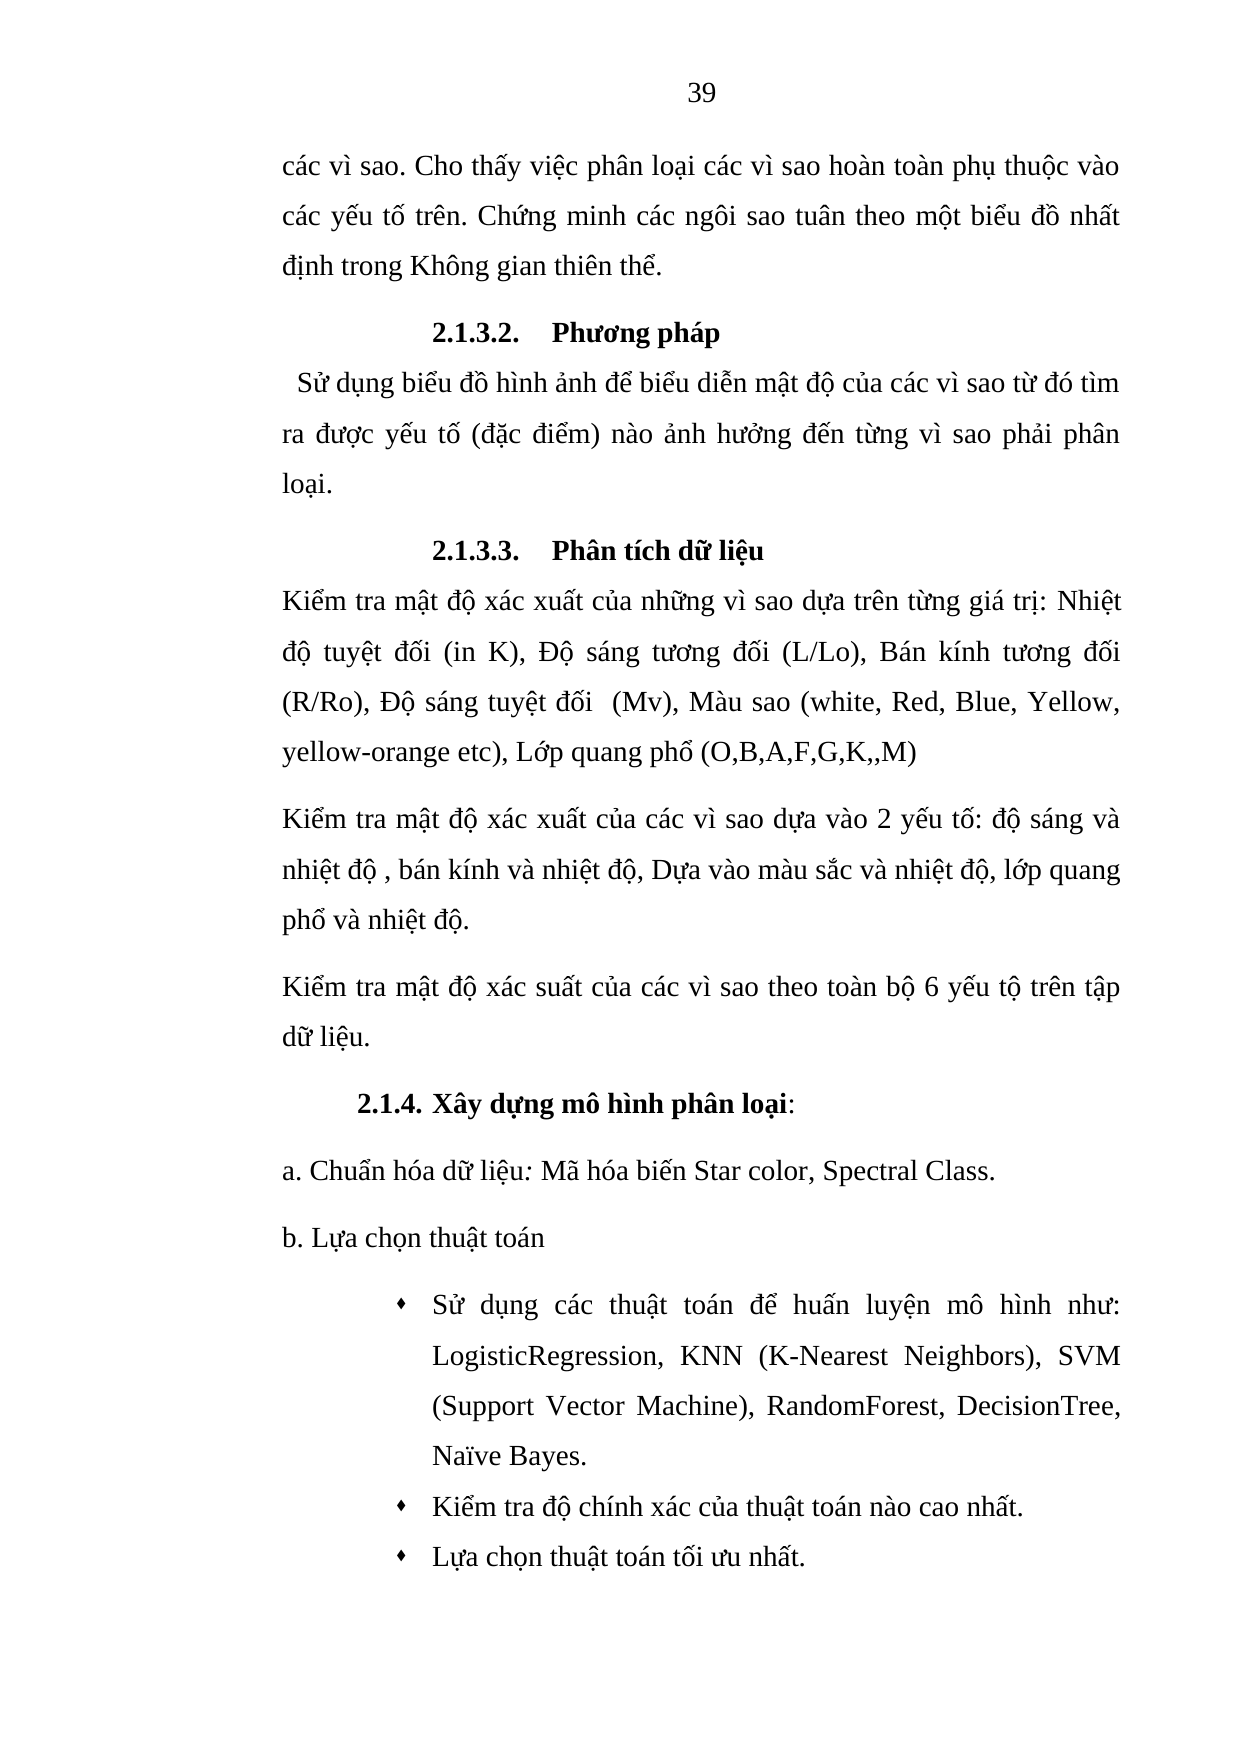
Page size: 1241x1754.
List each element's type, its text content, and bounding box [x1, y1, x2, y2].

list Lựa chọn thuật toán tối ưu nhất. [394, 1539, 1121, 1573]
text Kiểm tra mật độ xác suất của các vì sao theo toàn bộ 6 yếu tộ trên tập dữ liệu. [282, 969, 1121, 1053]
text Kiểm tra mật độ xác xuất của những vì sao dựa trên từng giá trị: Nhiệt độ tuyệt đối (in K), Độ sáng tương đối (L/Lo), Bán kính tương đối (R/Ro), Độ sáng tuyệt đối (Mv), Màu sao (white, Red, Blue, Yellow, yellow-orange etc), Lớp quang phổ (O,B,A,F,G,K,,M) [282, 583, 1121, 768]
text a. Chuẩn hóa dữ liệu: Mã hóa biến Star color, Spectral Class. [282, 1153, 1121, 1187]
subtitle Phương pháp [432, 315, 1121, 349]
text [282, 148, 1121, 282]
text Kiểm tra mật độ xác xuất của các vì sao dựa vào 2 yếu tố: độ sáng và nhiệt độ , bán kính và nhiệt độ, Dựa vào màu sắc và nhiệt độ, lớp quang phổ và nhiệt độ. [282, 801, 1121, 936]
list Sử dụng các thuật toán để huấn luyện mô hình như: LogisticRegression, KNN (K-Nearest Neighbors), SVM (Support Vector Machine), RandomForest, DecisionTree, Naïve Bayes. [394, 1287, 1121, 1472]
list Kiểm tra độ chính xác của thuật toán nào cao nhất. [394, 1489, 1121, 1522]
list Xây dựng mô hình phân loại: [357, 1086, 1121, 1120]
text Sử dụng biểu đồ hình ảnh để biểu diễn mật độ của các vì sao từ đó tìm ra được yếu tố (đặc điểm) nào ảnh hưởng đến từng vì sao phải phân loại. [282, 366, 1121, 500]
subtitle Phân tích dữ liệu [432, 533, 1121, 567]
text b. Lựa chọn thuật toán [282, 1220, 1121, 1254]
